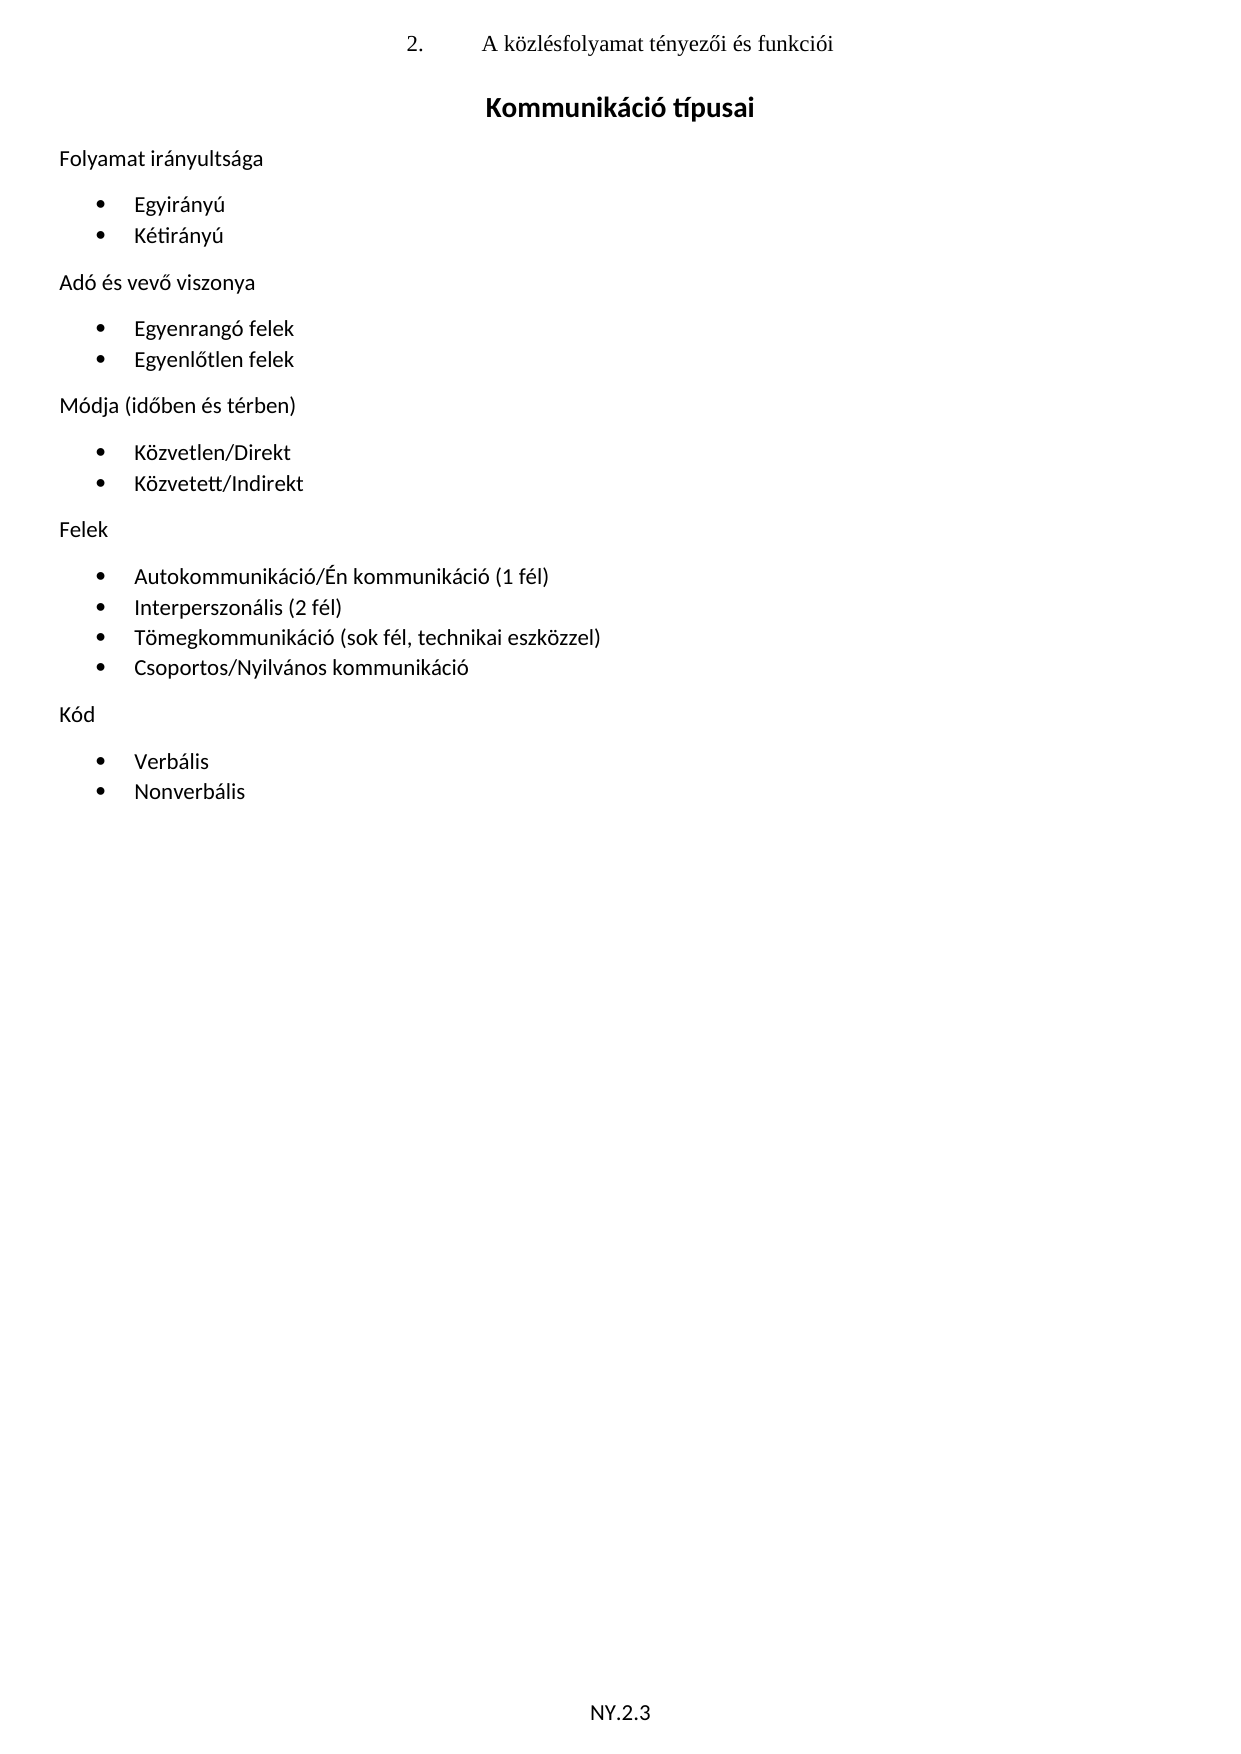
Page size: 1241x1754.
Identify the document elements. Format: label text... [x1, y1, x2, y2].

list Autokommunikáció/Én kommunikáció (1 fél) [97, 562, 1181, 591]
list Kétirányú [97, 221, 1181, 249]
text Adó és vevő viszonya [59, 268, 1181, 296]
list Verbális [97, 747, 1181, 775]
text Kód [59, 700, 1181, 728]
text Módja (időben és térben) [59, 392, 1181, 420]
list Egyirányú [97, 191, 1181, 219]
list Csoportos/Nyilvános kommunikáció [97, 653, 1181, 681]
list Tömegkommunikáció (sok fél, technikai eszközzel) [97, 623, 1181, 651]
list Közvetett/Indirekt [97, 469, 1181, 497]
list Egyenrangó felek [97, 314, 1181, 343]
list Nonverbális [97, 777, 1181, 805]
list Egyenlőtlen felek [97, 345, 1181, 373]
list Közvetlen/Direkt [97, 438, 1181, 467]
list Interperszonális (2 fél) [97, 593, 1181, 621]
text Kommunikáció típusai [59, 89, 1181, 124]
text Felek [59, 516, 1181, 544]
text Folyamat irányultsága [59, 144, 1181, 172]
